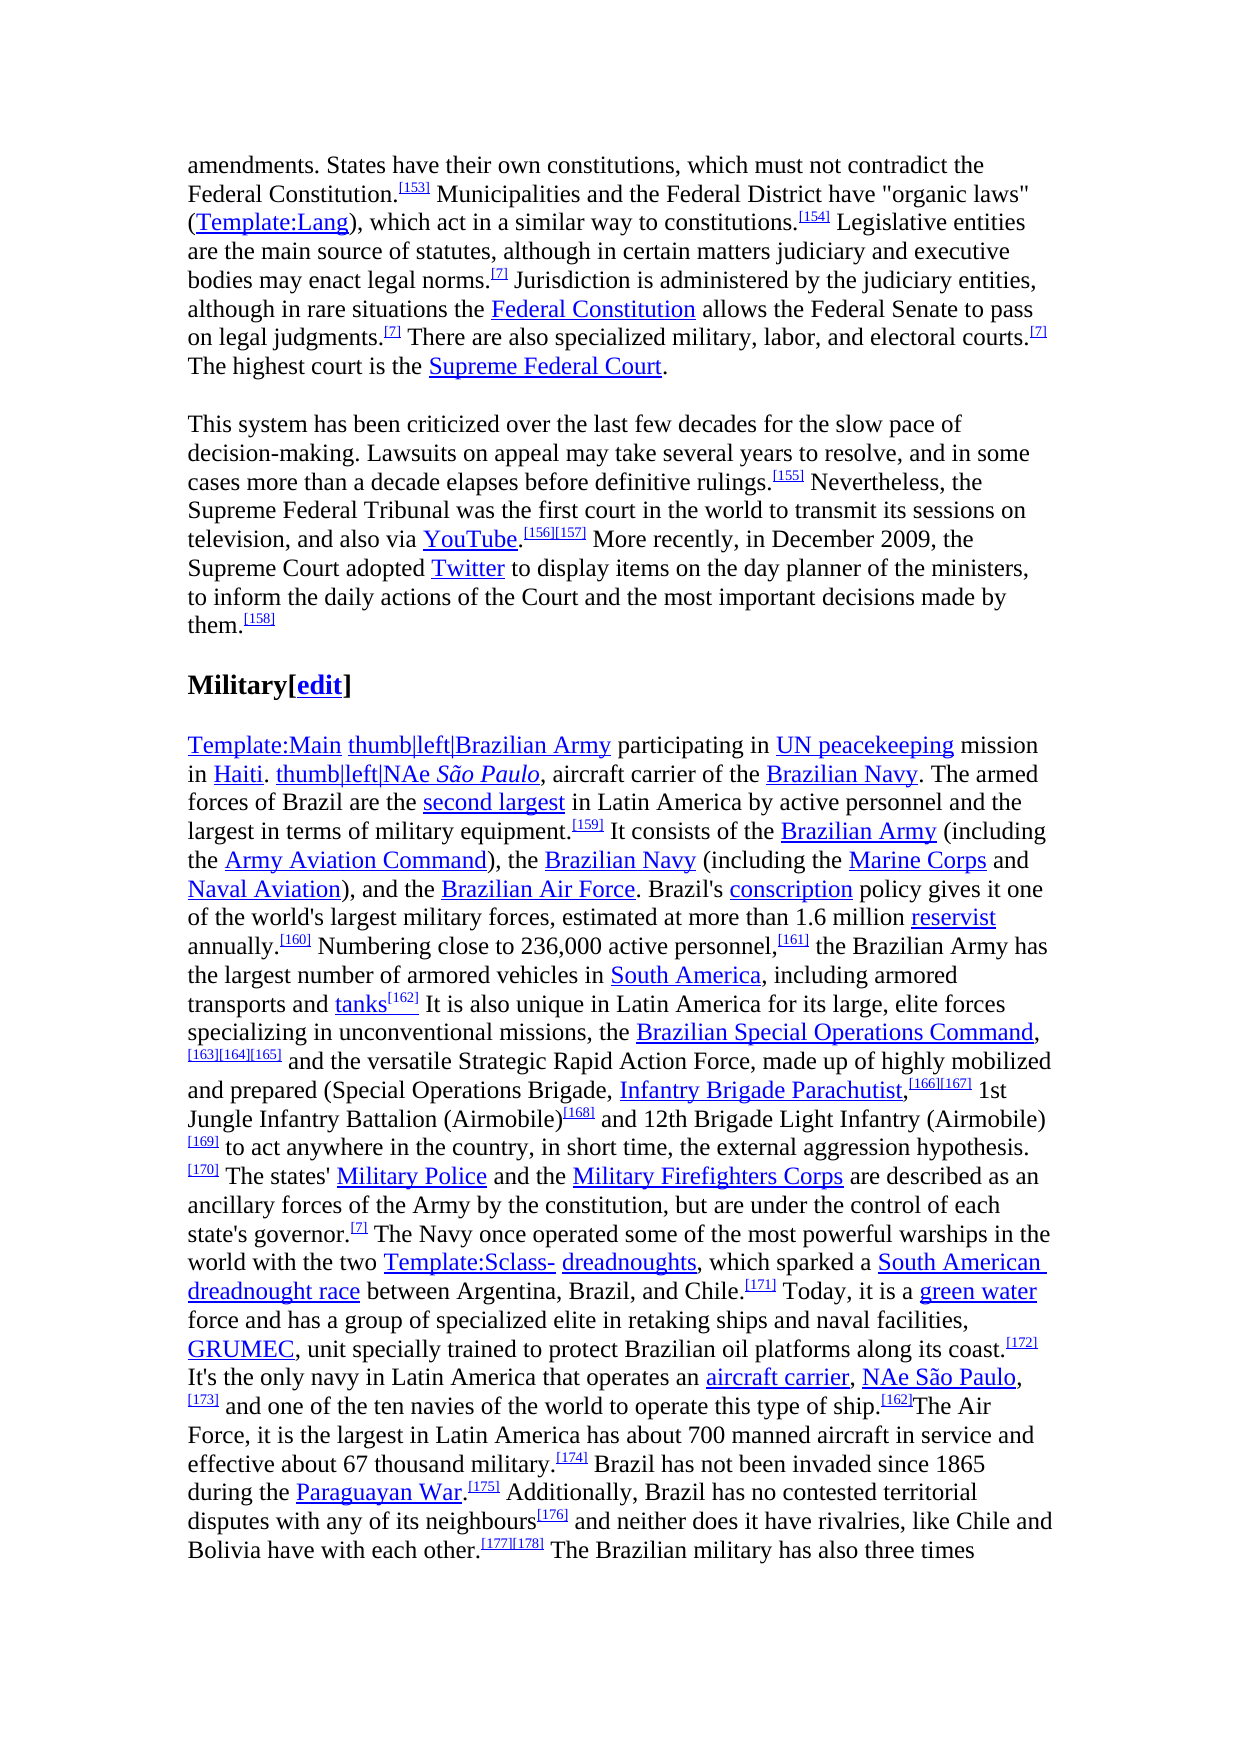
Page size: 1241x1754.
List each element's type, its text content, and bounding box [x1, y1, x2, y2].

subtitle Military[edit] [187, 668, 1053, 701]
text This system has been criticized over the last few decades for the slow pace of decision-making. Lawsuits on appeal may take several years to resolve, and in some cases more than a decade elapses before definitive rulings.[155] Nevertheless, the Supreme Federal Tribunal was the first court in the world to transmit its sessions on television, and also via YouTube.[156][157] More recently, in December 2009, the Supreme Court adopted Twitter to display items on the day planner of the ministers, to inform the daily actions of the Court and the most important decisions made by them.[158] [187, 409, 1053, 639]
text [187, 150, 1053, 380]
